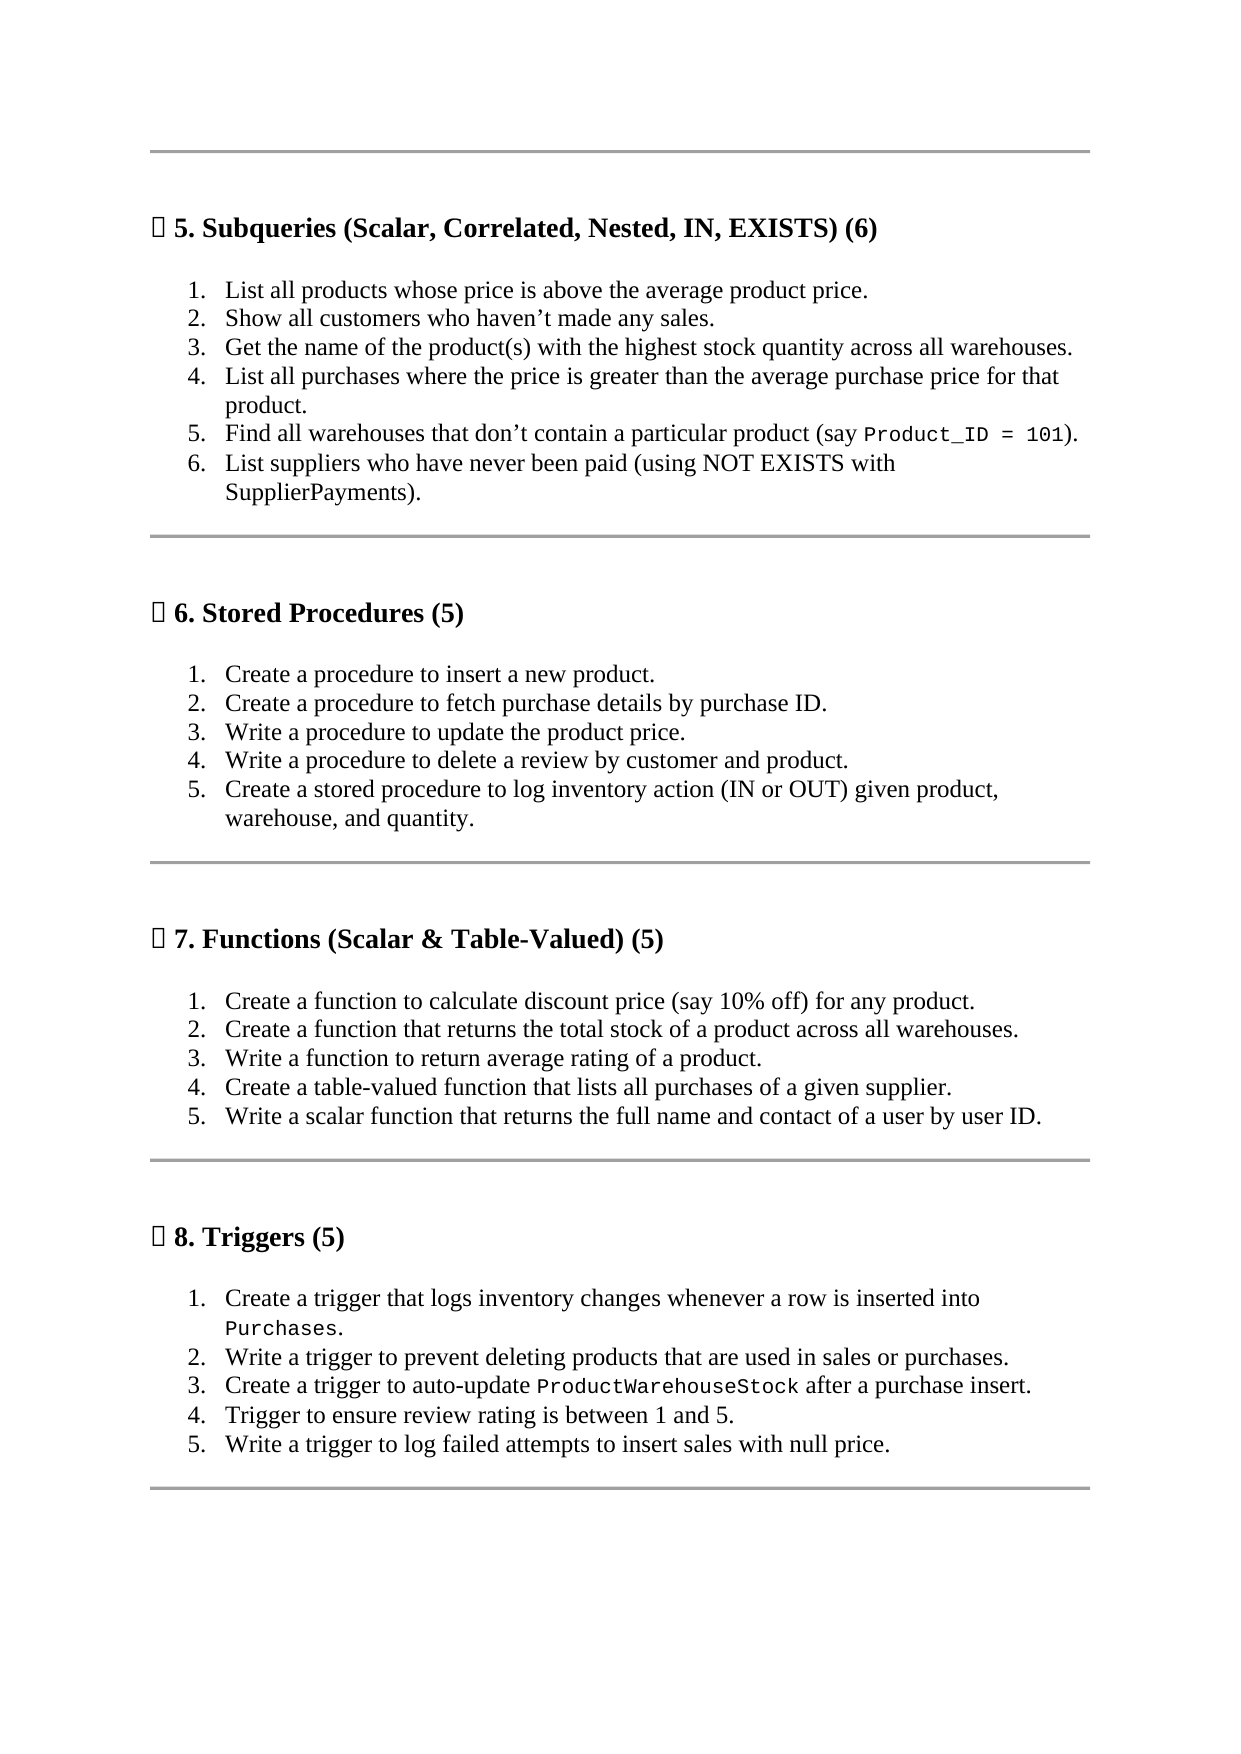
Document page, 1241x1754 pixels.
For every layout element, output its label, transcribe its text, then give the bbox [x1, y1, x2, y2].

list List all purchases where the price is greater than the average purchase price for that product. [187, 361, 1090, 418]
list Write a procedure to update the product price. [187, 717, 1090, 746]
list List all products whose price is above the average product price. [187, 275, 1090, 303]
list Find all warehouses that don’t contain a particular product (say Product_ID = 101). [187, 418, 1090, 448]
list Create a function to calculate discount price (say 10% off) for any product. [187, 986, 1090, 1014]
list Show all customers who haven’t made any sales. [187, 303, 1090, 332]
list Write a scalar function that returns the full name and contact of a user by user ID. [187, 1101, 1090, 1129]
list Create a procedure to fetch purchase details by purchase ID. [187, 688, 1090, 717]
list Write a trigger to log failed attempts to insert sales with null price. [187, 1429, 1090, 1457]
list Create a trigger to auto-update ProductWarehouseStock after a purchase insert. [187, 1370, 1090, 1400]
text 🔹 6. Stored Procedures (5) [150, 592, 1090, 630]
list Write a procedure to delete a review by customer and product. [187, 746, 1090, 774]
list Create a stored procedure to log inventory action (IN or OUT) given product, warehouse, and quantity. [187, 774, 1090, 832]
list Get the name of the product(s) with the highest stock quantity across all warehouses. [187, 332, 1090, 361]
text 🔹 5. Subqueries (Scalar, Correlated, Nested, IN, EXISTS) (6) [150, 207, 1090, 246]
list Create a trigger that logs inventory changes whenever a row is inserted into Purchases. [187, 1283, 1090, 1342]
list Write a function to return average rating of a product. [187, 1043, 1090, 1072]
list Create a table-valued function that lists all purchases of a given supplier. [187, 1072, 1090, 1101]
text 🔹 8. Triggers (5) [150, 1216, 1090, 1254]
list Create a procedure to insert a new product. [187, 659, 1090, 688]
list List suppliers who have never been paid (using NOT EXISTS with SupplierPayments). [187, 448, 1090, 506]
list Create a function that returns the total stock of a product across all warehouses. [187, 1014, 1090, 1043]
text 🔹 7. Functions (Scalar & Table-Valued) (5) [150, 918, 1090, 957]
list Write a trigger to prevent deleting products that are used in sales or purchases. [187, 1342, 1090, 1370]
list Trigger to ensure review rating is between 1 and 5. [187, 1400, 1090, 1429]
